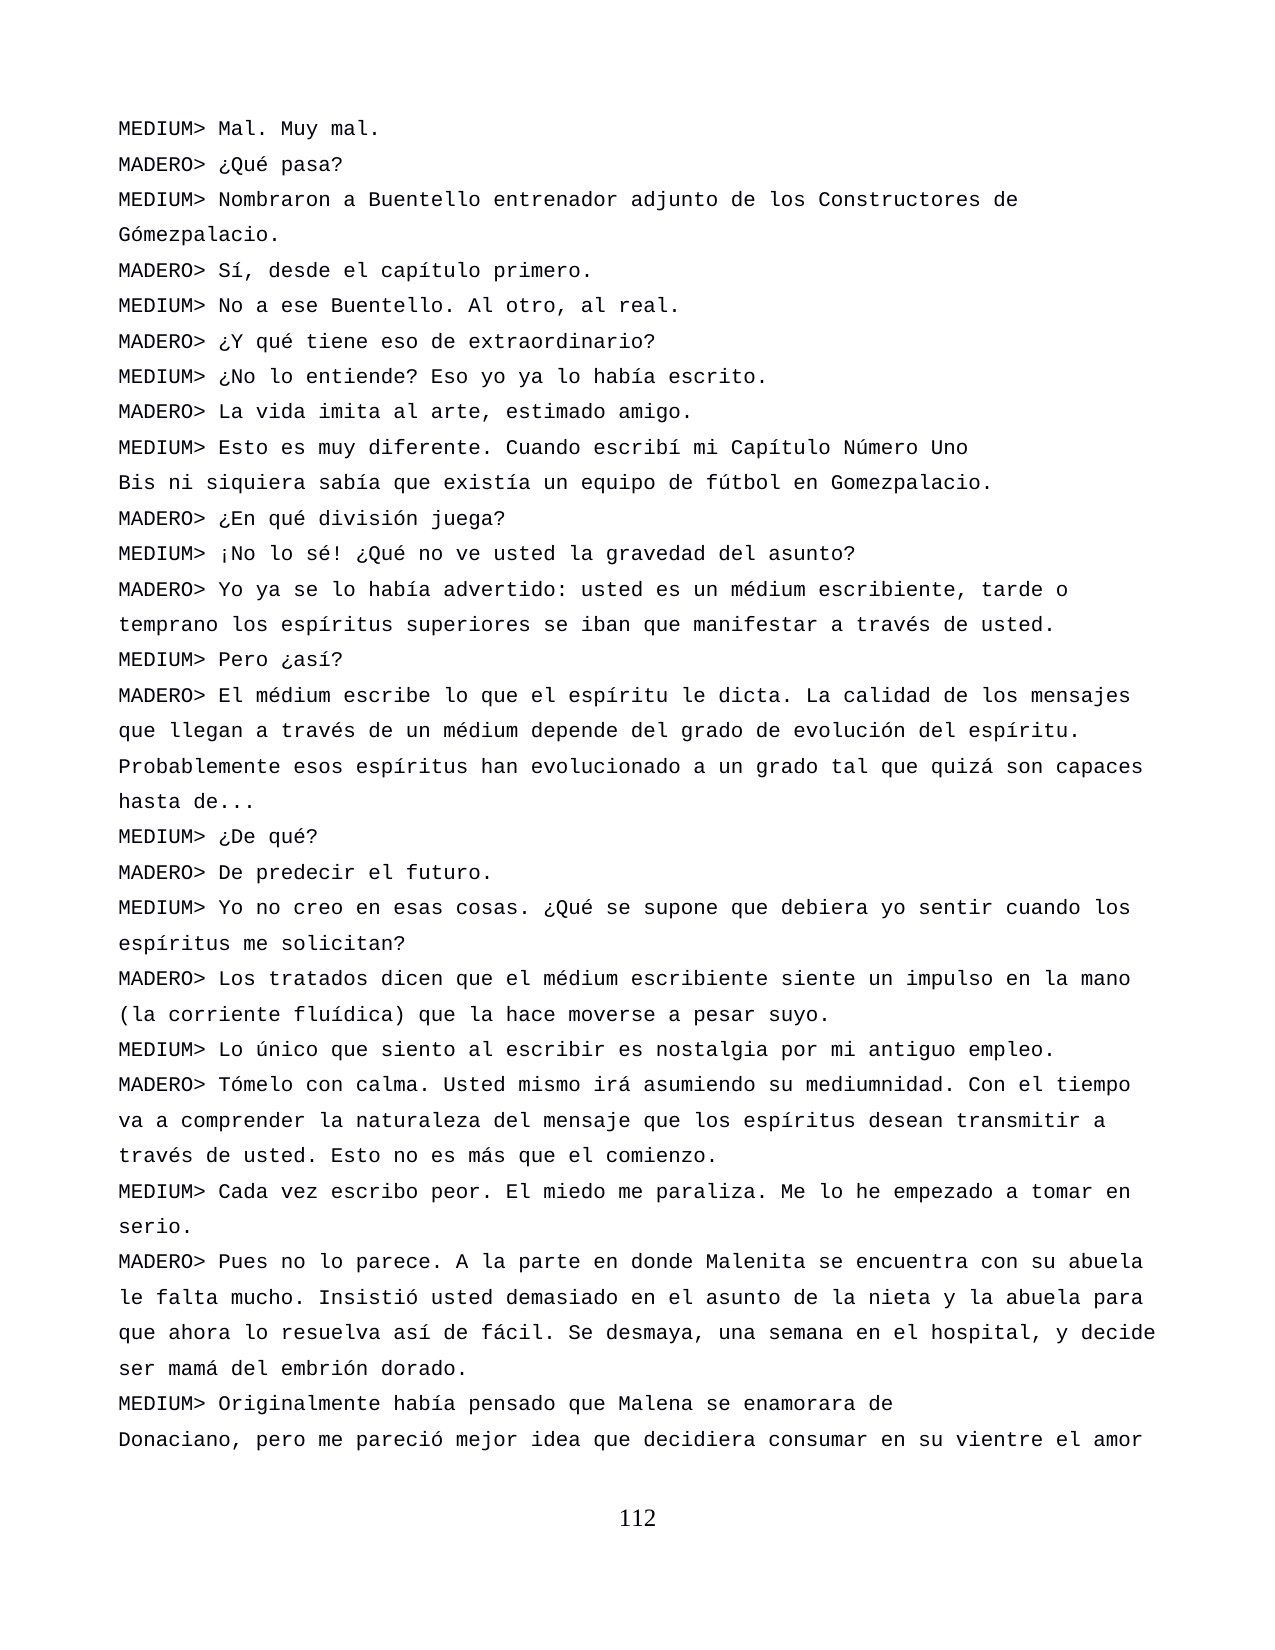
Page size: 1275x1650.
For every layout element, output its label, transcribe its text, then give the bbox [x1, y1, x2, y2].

text MEDIUM> Pero ¿así? [118, 649, 1157, 673]
text MADERO> ¿Y qué tiene eso de extraordinario? [118, 331, 1157, 354]
text MEDIUM> Originalmente había pensado que Malena se enamorara de [118, 1393, 1157, 1417]
text MEDIUM> Mal. Muy mal. [118, 118, 1157, 142]
text MADERO> Los tratados dicen que el médium escribiente siente un impulso en la mano (la corriente fluídica) que la hace moverse a pesar suyo. [118, 968, 1157, 1027]
text MEDIUM> Yo no creo en esas cosas. ¿Qué se supone que debiera yo sentir cuando los espíritus me solicitan? [118, 897, 1157, 956]
text MADERO> Sí, desde el capítulo primero. [118, 260, 1157, 283]
text Donaciano, pero me pareció mejor idea que decidiera consumar en su vientre el amor frustrado de su abuela. [118, 1428, 1157, 1452]
text MADERO> De predecir el futuro. [118, 862, 1157, 886]
text MEDIUM> No a ese Buentello. Al otro, al real. [118, 295, 1157, 319]
text MEDIUM> ¡No lo sé! ¿Qué no ve usted la gravedad del asunto? [118, 543, 1157, 567]
text MADERO> ¿En qué división juega? [118, 508, 1157, 531]
text MADERO> La vida imita al arte, estimado amigo. [118, 401, 1157, 425]
text MEDIUM> ¿No lo entiende? Eso yo ya lo había escrito. [118, 366, 1157, 390]
text MEDIUM> ¿De qué? [118, 826, 1157, 850]
text MEDIUM> Cada vez escribo peor. El miedo me paraliza. Me lo he empezado a tomar en serio. [118, 1181, 1157, 1240]
text MEDIUM> Esto es muy diferente. Cuando escribí mi Capítulo Número Uno [118, 437, 1157, 461]
text MADERO> Tómelo con calma. Usted mismo irá asumiendo su mediumnidad. Con el tiempo va a comprender la naturaleza del mensaje que los espíritus desean transmitir a través de usted. Esto no es más que el comienzo. [118, 1074, 1157, 1169]
text MEDIUM> Nombraron a Buentello entrenador adjunto de los Constructores de Gómezpalacio. [118, 189, 1157, 248]
text Bis ni siquiera sabía que existía un equipo de fútbol en Gomezpalacio. [118, 472, 1157, 496]
text MADERO> El médium escribe lo que el espíritu le dicta. La calidad de los mensajes que llegan a través de un médium depende del grado de evolución del espíritu. Probablemente esos espíritus han evolucionado a un grado tal que quizá son capaces hasta de... [118, 685, 1157, 815]
text MADERO> ¿Qué pasa? [118, 153, 1157, 177]
text MADERO> Pues no lo parece. A la parte en donde Malenita se encuentra con su abuela le falta mucho. Insistió usted demasiado en el asunto de la nieta y la abuela para que ahora lo resuelva así de fácil. Se desmaya, una semana en el hospital, y decide ser mamá del embrión dorado. [118, 1251, 1157, 1381]
text MEDIUM> Lo único que siento al escribir es nostalgia por mi antiguo empleo. [118, 1039, 1157, 1063]
text MADERO> Yo ya se lo había advertido: usted es un médium escribiente, tarde o temprano los espíritus superiores se iban que manifestar a través de usted. [118, 578, 1157, 638]
